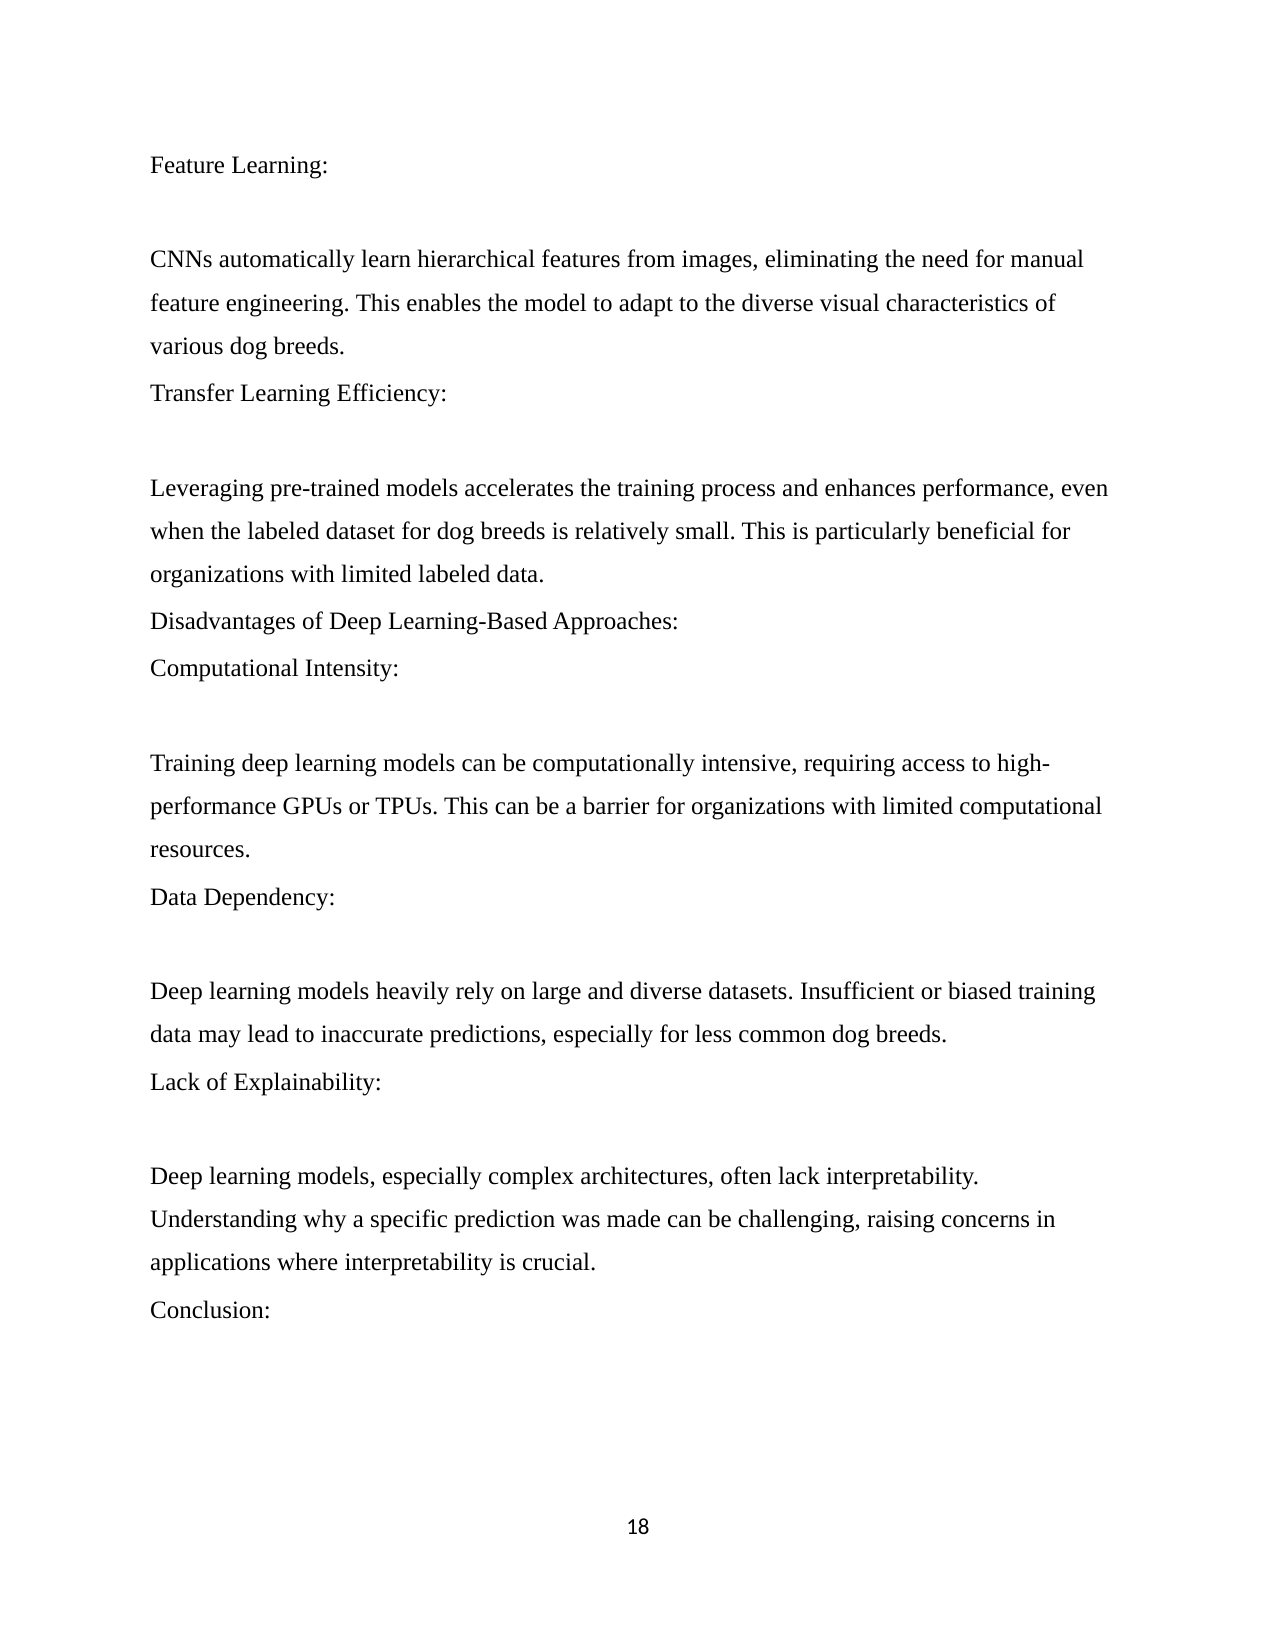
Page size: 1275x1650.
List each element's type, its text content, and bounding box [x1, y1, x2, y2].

subtitle Data Dependency: [150, 882, 1125, 910]
subtitle Feature Learning: [150, 150, 1125, 179]
subtitle Conclusion: [150, 1295, 1125, 1323]
subtitle CNNs automatically learn hierarchical features from images, eliminating the need for manual feature engineering. This enables the model to adapt to the diverse visual characteristics of various dog breeds. [150, 244, 1125, 359]
subtitle Deep learning models, especially complex architectures, often lack interpretability. Understanding why a specific prediction was made can be challenging, raising concerns in applications where interpretability is crucial. [150, 1161, 1125, 1276]
subtitle Disadvantages of Deep Learning-Based Approaches: [150, 606, 1125, 635]
subtitle Training deep learning models can be computationally intensive, requiring access to high-performance GPUs or TPUs. This can be a barrier for organizations with limited computational resources. [150, 748, 1125, 863]
subtitle Lack of Explainability: [150, 1067, 1125, 1095]
subtitle Leveraging pre-trained models accelerates the training process and enhances performance, even when the labeled dataset for dog breeds is relatively small. This is particularly beneficial for organizations with limited labeled data. [150, 473, 1125, 588]
subtitle Deep learning models heavily rely on large and diverse datasets. Insufficient or biased training data may lead to inaccurate predictions, especially for less common dog breeds. [150, 976, 1125, 1048]
subtitle Computational Intensity: [150, 653, 1125, 682]
subtitle Transfer Learning Efficiency: [150, 378, 1125, 407]
